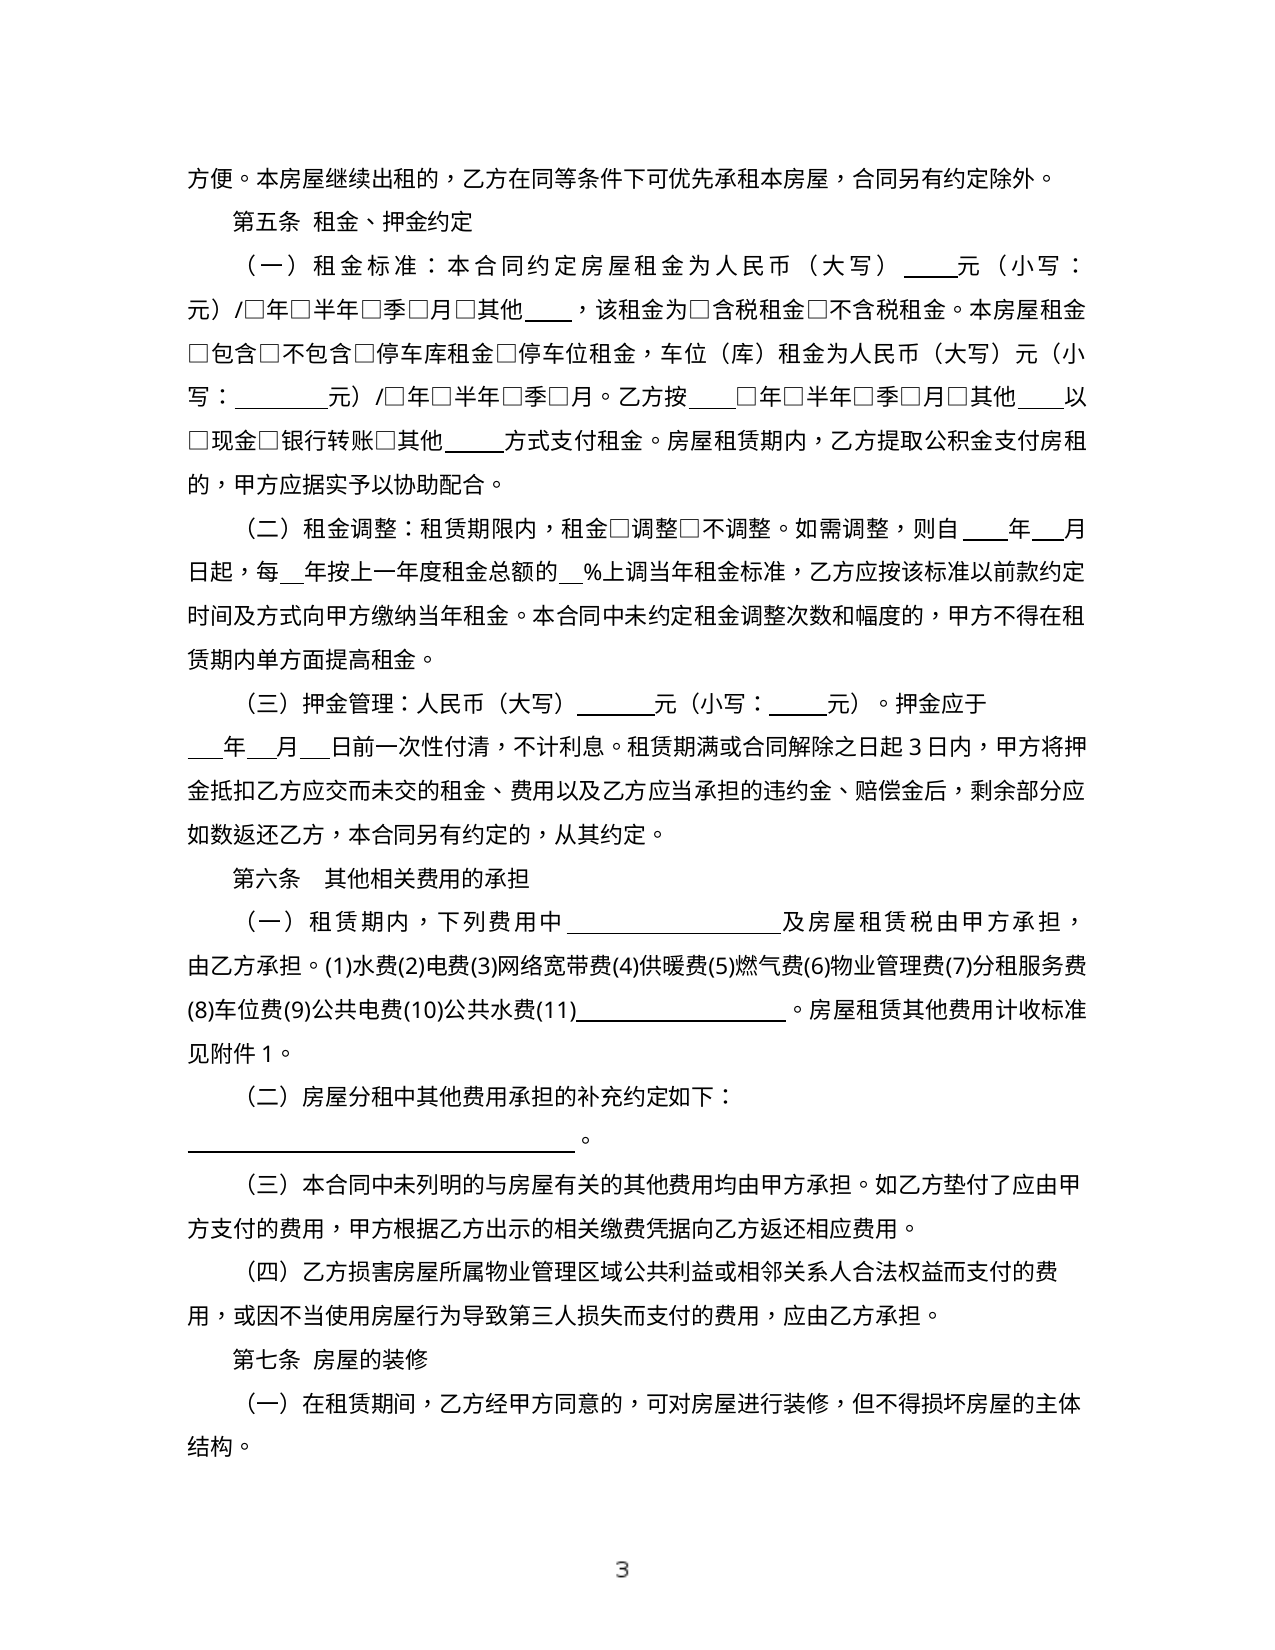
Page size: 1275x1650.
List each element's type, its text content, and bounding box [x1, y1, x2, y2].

text 年 月 日前一次性付清，不计利息。租赁期满或合同解除之日起3日内，甲方将押金抵扣乙方应交而未交的租金、费用以及乙方应当承担的违约金、赔偿金后，剩余部分应如数返还乙方，本合同另有约定的，从其约定。 [187, 719, 1087, 850]
text 第七条 房屋的装修 [187, 1331, 1087, 1375]
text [187, 150, 1087, 194]
text 。 [187, 1112, 1087, 1156]
text （一）租赁期内，下列费用中 及房屋租赁税由甲方承担， 由乙方承担。(1)水费(2)电费(3)网络宽带费(4)供暖费(5)燃气费(6)物业管理费(7)分租服务费(8)车位费(9)公共电费(10)公共水费(11) 。房屋租赁其他费用计收标准见附件1。 [187, 894, 1087, 1069]
text （三）本合同中未列明的与房屋有关的其他费用均由甲方承担。如乙方垫付了应由甲方支付的费用，甲方根据乙方出示的相关缴费凭据向乙方返还相应费用。 [187, 1156, 1087, 1244]
text （二）租金调整：租赁期限内，租金□调整□不调整。如需调整，则自 年 月 日起，每 年按上一年度租金总额的 %上调当年租金标准，乙方应按该标准以前款约定时间及方式向甲方缴纳当年租金。本合同中未约定租金调整次数和幅度的，甲方不得在租赁期内单方面提高租金。 [187, 500, 1087, 675]
text 第六条 其他相关费用的承担 [187, 850, 1087, 894]
text （二）房屋分租中其他费用承担的补充约定如下： [187, 1069, 1087, 1112]
text 第五条 租金、押金约定 [187, 194, 1087, 237]
text （一）在租赁期间，乙方经甲方同意的，可对房屋进行装修，但不得损坏房屋的主体结构。 [187, 1375, 1087, 1462]
text （四）乙方损害房屋所属物业管理区域公共利益或相邻关系人合法权益而支付的费用，或因不当使用房屋行为导致第三人损失而支付的费用，应由乙方承担。 [187, 1244, 1087, 1331]
text （一）租金标准：本合同约定房屋租金为人民币（大写） 元（小写： 元）/□年□半年□季□月□其他 ，该租金为□含税租金□不含税租金。本房屋租金□包含□不包含□停车库租金□停车位租金，车位（库）租金为人民币（大写）元（小写： 元）/□年□半年□季□月。乙方按 □年□半年□季□月□其他 以□现金□银行转账□其他 方式支付租金。房屋租赁期内，乙方提取公积金支付房租的，甲方应据实予以协助配合。 [187, 237, 1087, 500]
text （三）押金管理：人民币（大写） 元（小写： 元）。押金应于 [187, 675, 1087, 719]
picture [615, 1557, 630, 1584]
